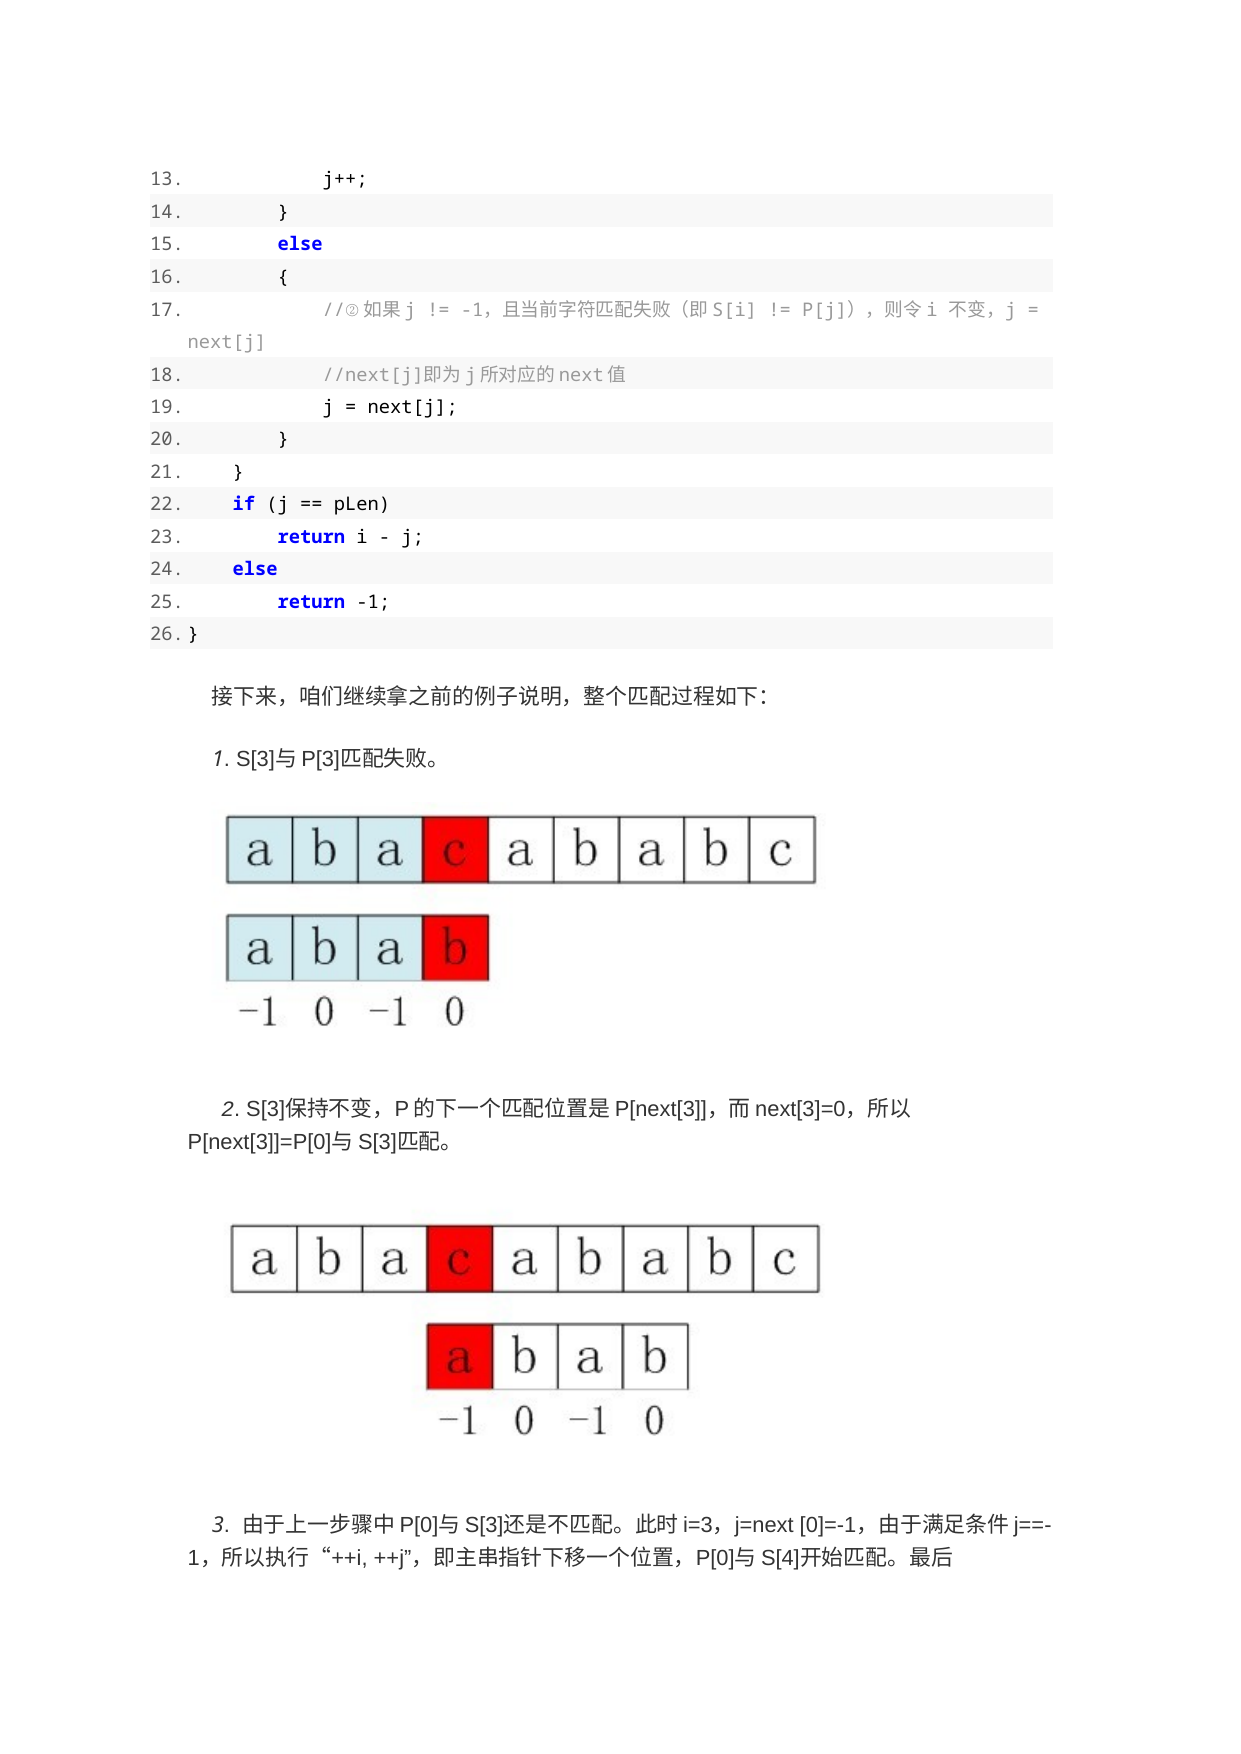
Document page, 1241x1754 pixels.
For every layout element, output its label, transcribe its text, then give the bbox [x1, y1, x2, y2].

list } [150, 194, 1053, 227]
list } [150, 454, 1053, 487]
list else [150, 227, 1053, 259]
picture [187, 1185, 961, 1461]
text 1. S[3]与P[3]匹配失败。 [187, 740, 1053, 773]
text 接下来，咱们继续拿之前的例子说明，整个匹配过程如下： [187, 679, 1053, 711]
picture [187, 802, 839, 1051]
list //②如果j != -1，且当前字符匹配失败（即S[i] != P[j]），则令 i 不变，j = next[j] [150, 292, 1053, 357]
list { [150, 259, 1053, 292]
list else [150, 552, 1053, 584]
text 2. S[3]保持不变，P的下一个匹配位置是P[next[3]]，而next[3]=0，所以P[next[3]]=P[0]与S[3]匹配。 [187, 1091, 1053, 1156]
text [187, 1507, 1053, 1572]
list } [150, 422, 1053, 454]
list return i - j; [150, 519, 1053, 552]
list //next[j]即为j所对应的next值 [150, 357, 1053, 389]
list j = next[j]; [150, 389, 1053, 422]
list } [150, 617, 1053, 649]
list j++; [150, 162, 1053, 194]
list if (j == pLen) [150, 487, 1053, 519]
list return -1; [150, 584, 1053, 617]
